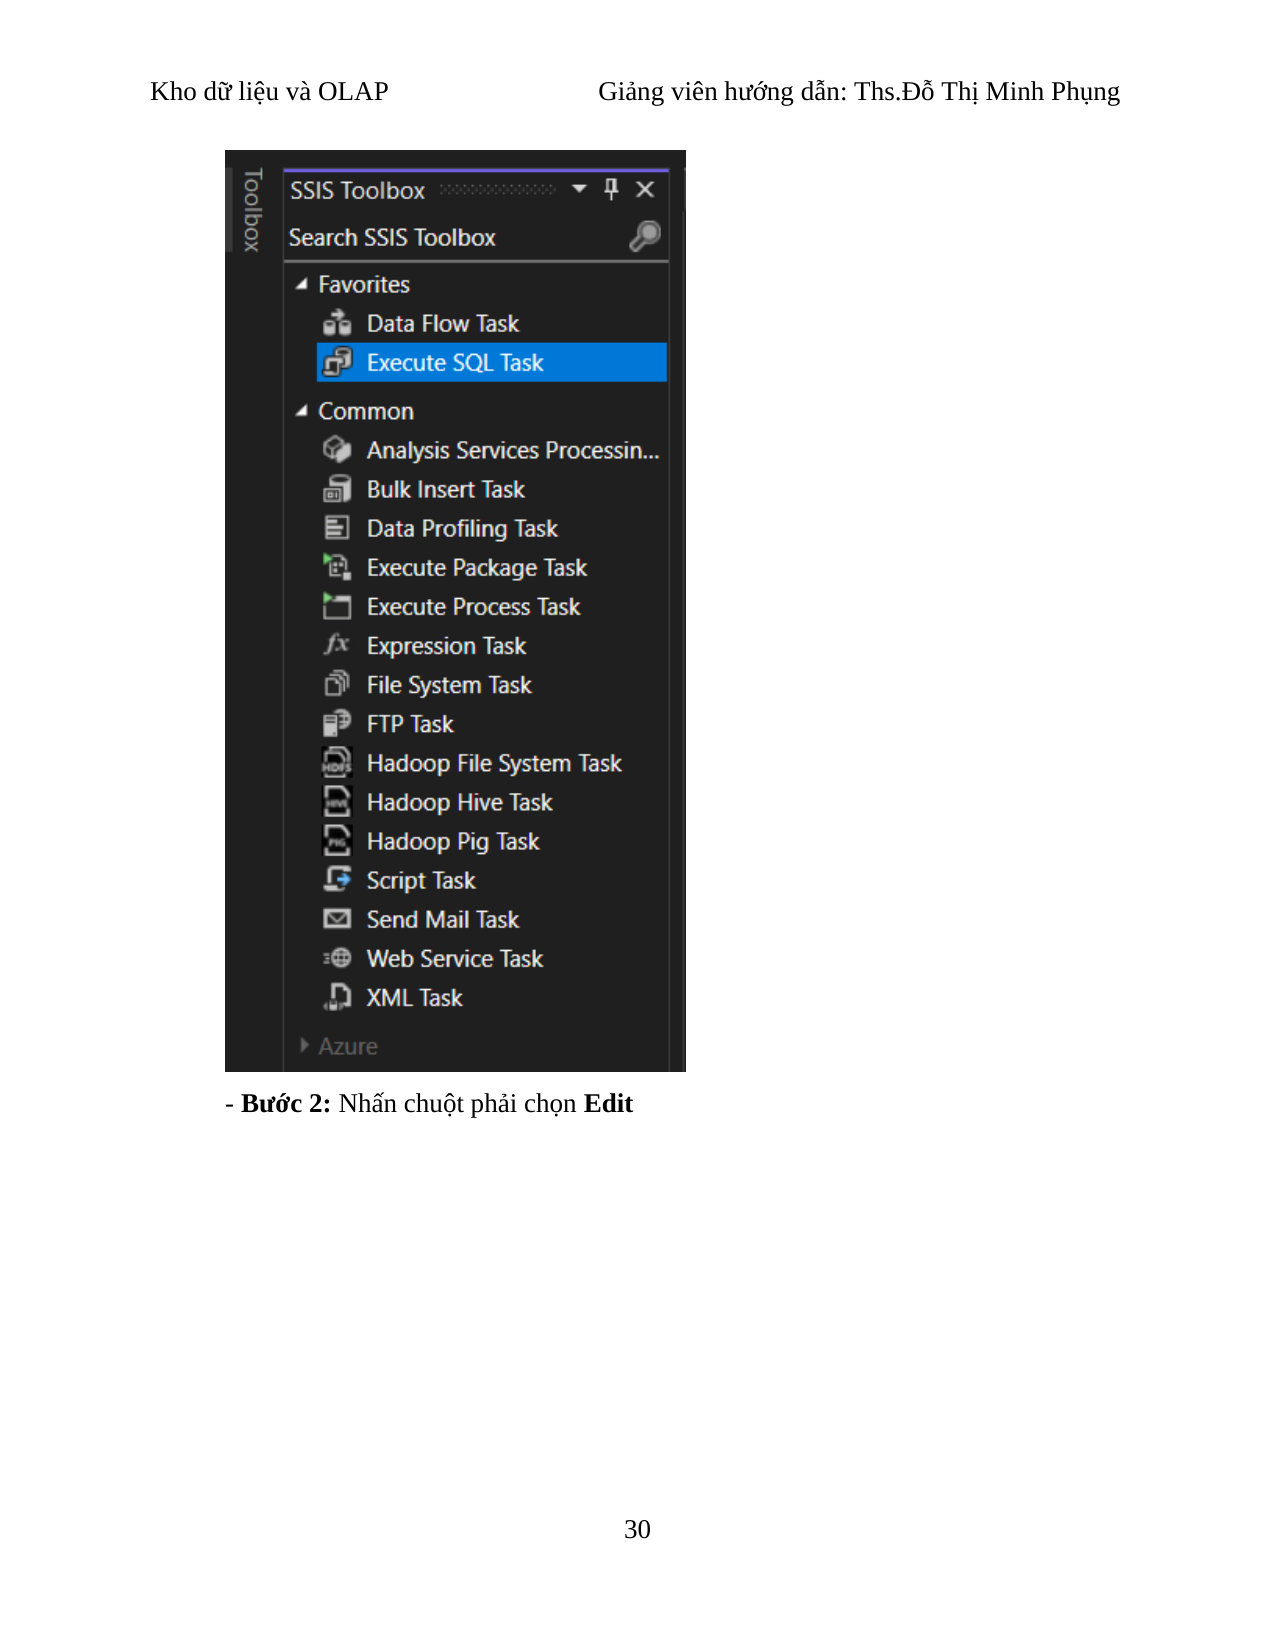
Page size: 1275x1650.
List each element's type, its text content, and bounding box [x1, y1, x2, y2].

picture [225, 150, 686, 1072]
list - Bước 2: Nhấn chuột phải chọn Edit [225, 1087, 1125, 1119]
